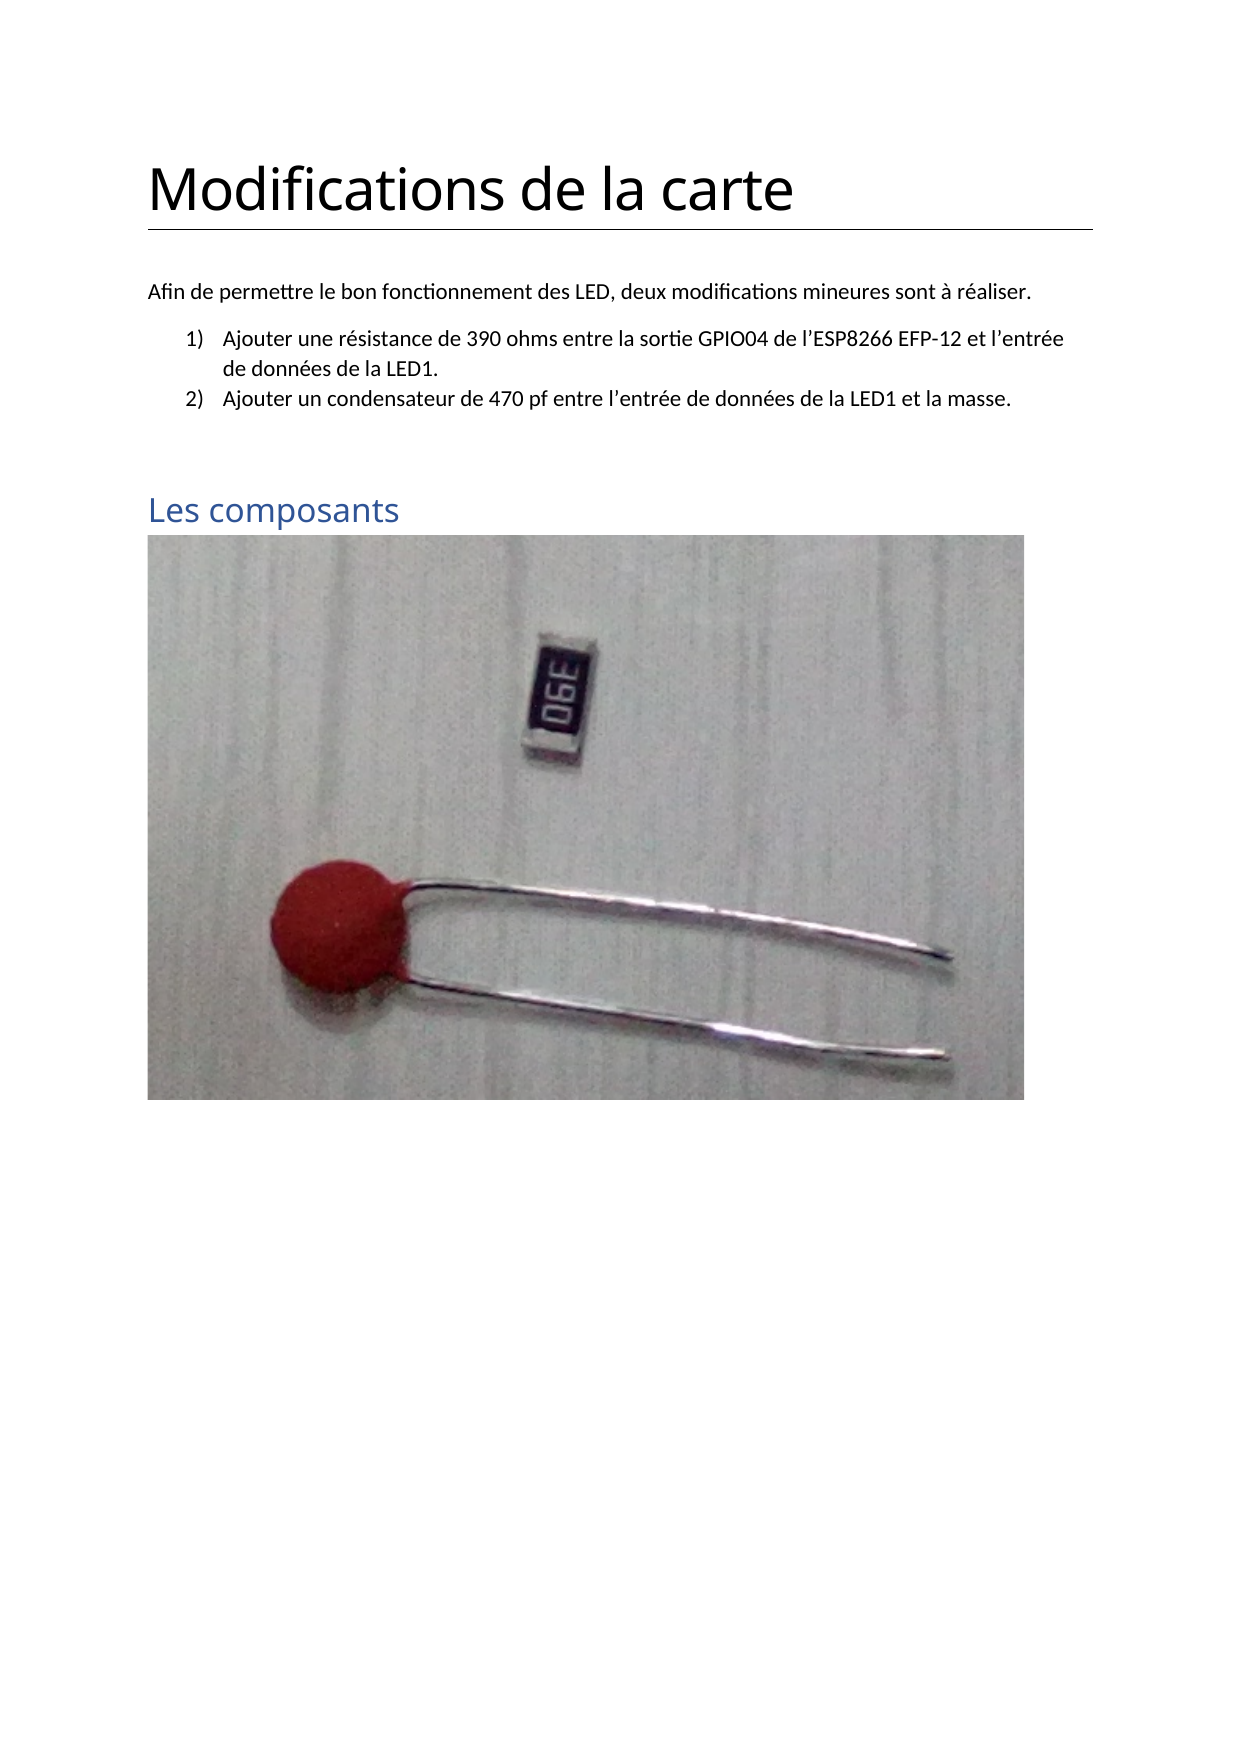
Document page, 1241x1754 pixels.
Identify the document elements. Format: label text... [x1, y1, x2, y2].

text Afin de permettre le bon fonctionnement des LED, deux modifications mineures sont à réaliser. [148, 277, 1093, 305]
list Ajouter une résistance de 390 ohms entre la sortie GPIO04 de l’ESP8266 EFP-12 et l’entrée de données de la LED1. [185, 324, 1093, 382]
title Modifications de la carte [148, 148, 1093, 229]
picture [147, 535, 1025, 1100]
list Ajouter un condensateur de 470 pf entre l’entrée de données de la LED1 et la masse. [185, 384, 1093, 412]
subtitle Les composants [148, 486, 1093, 532]
